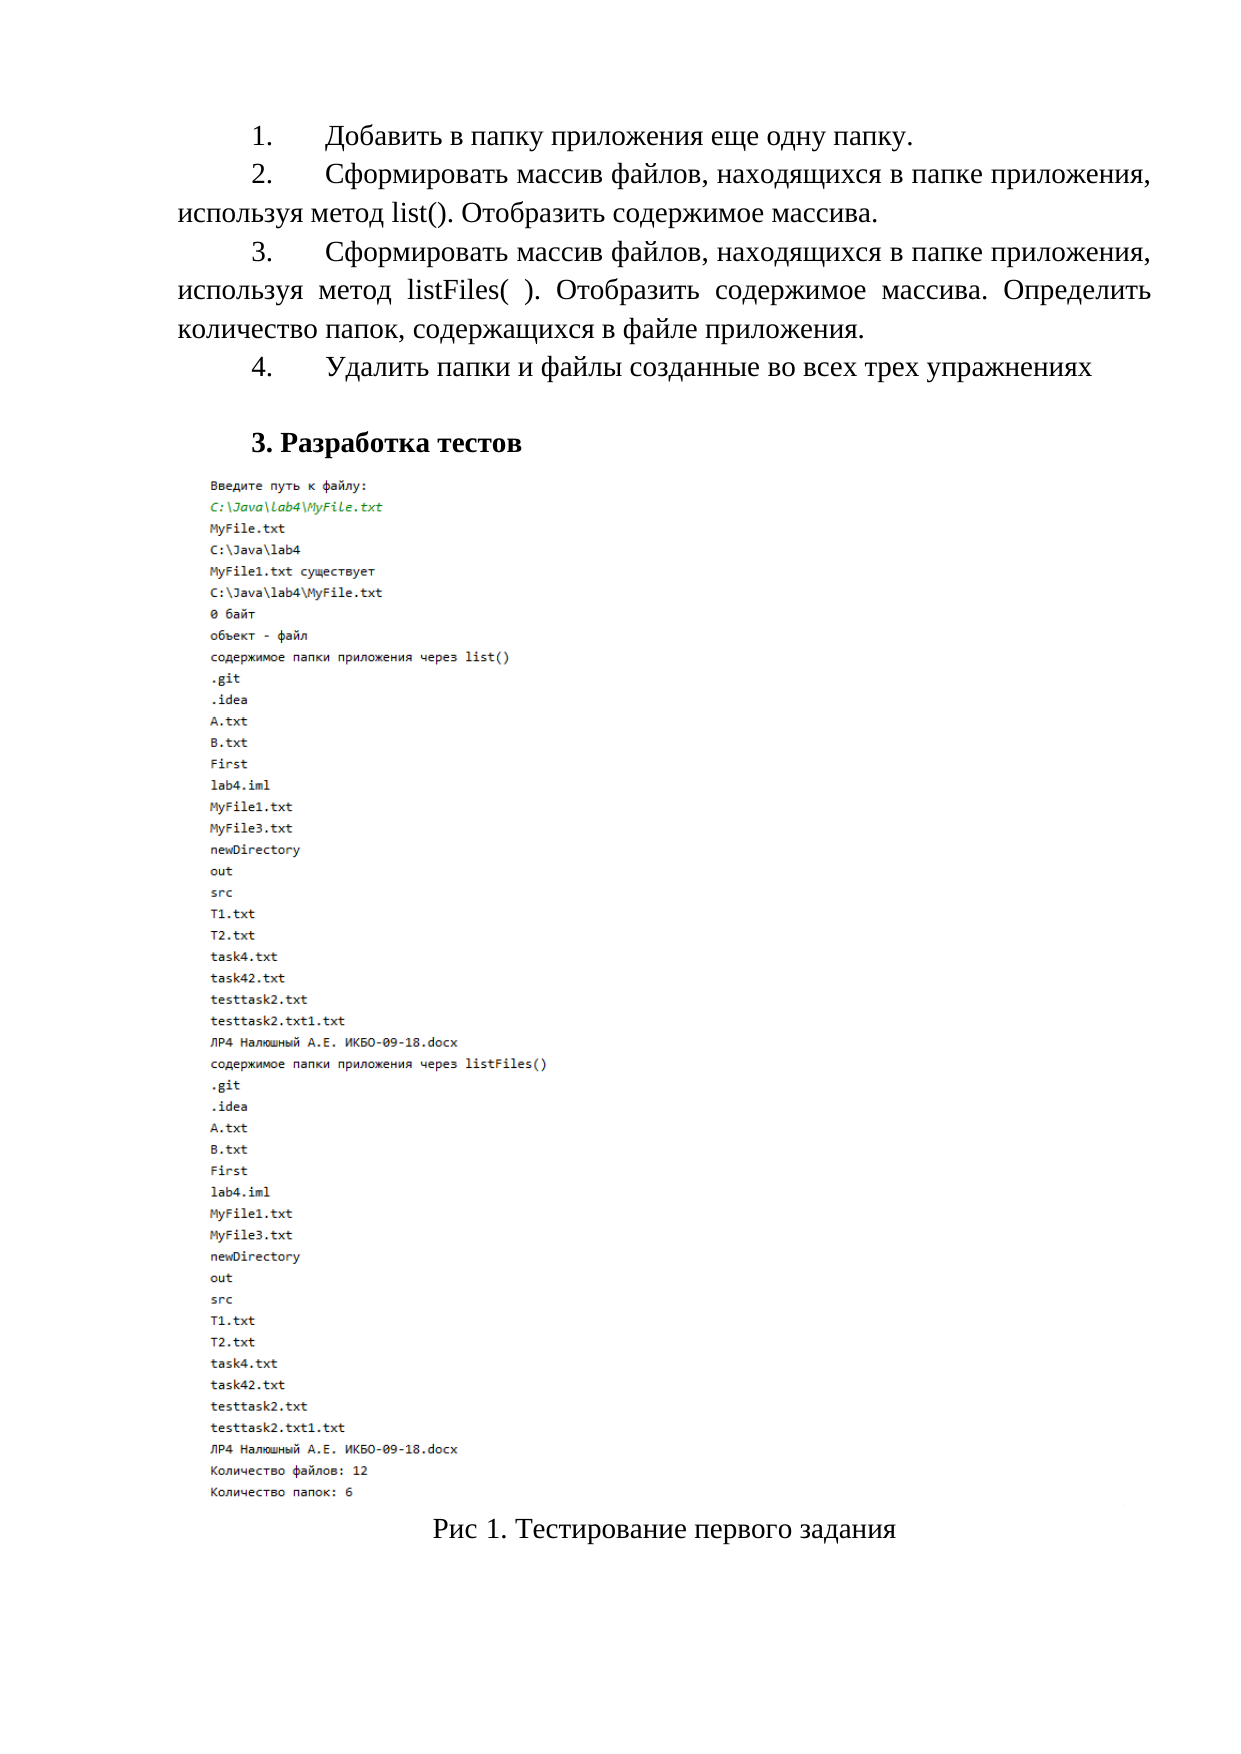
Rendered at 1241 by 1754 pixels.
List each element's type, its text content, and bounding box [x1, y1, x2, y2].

list Удалить папки и файлы созданные во всех трех упражнениях [177, 349, 1152, 383]
picture [204, 476, 1125, 1507]
list Сформировать массив файлов, находящихся в папке приложения, используя метод list(). Отобразить содержимое массива. [177, 157, 1152, 229]
text Рис 1. Тестирование первого задания [177, 1512, 1152, 1545]
text 3. Разработка тестов [251, 426, 1152, 459]
list Добавить в папку приложения еще одну папку. [177, 118, 1152, 152]
list Сформировать массив файлов, находящихся в папке приложения, используя метод listFiles( ). Отобразить содержимое массива. Определить количество папок, содержащихся в файле приложения. [177, 234, 1152, 344]
